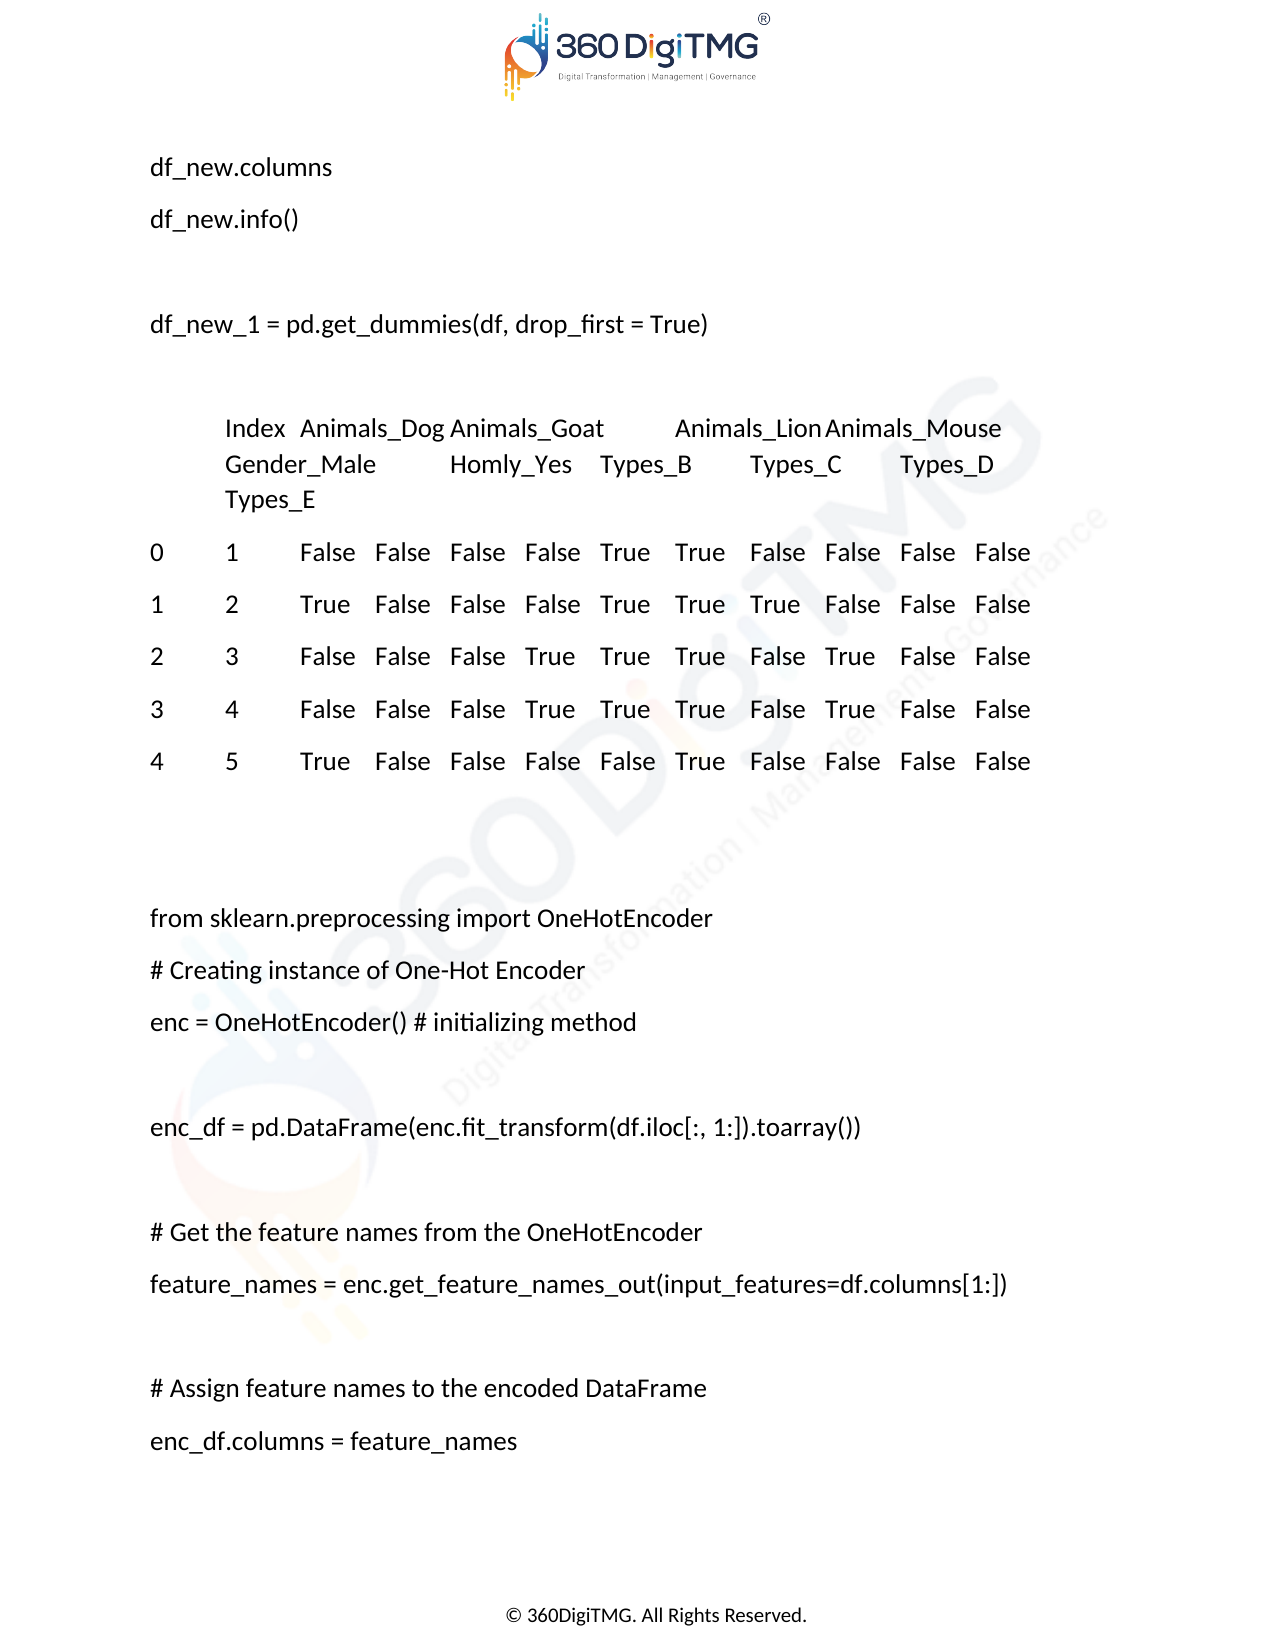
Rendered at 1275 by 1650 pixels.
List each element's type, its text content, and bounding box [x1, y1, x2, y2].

text enc_df = pd.DataFrame(enc.fit_transform(df.iloc[:, 1:]).toarray()) [150, 1110, 1125, 1143]
text # Assign feature names to the encoded DataFrame [150, 1372, 1125, 1405]
text # Get the feature names from the OneHotEncoder [150, 1215, 1125, 1248]
text df_new_1 = pd.get_dummies(df, drop_first = True) [150, 307, 1125, 340]
picture [54, 283, 1221, 1366]
text 1 2 True False False False True True True False False False [150, 587, 1125, 620]
text 2 3 False False False True True True False True False False [150, 639, 1125, 673]
text 3 4 False False False True True True False True False False [150, 692, 1125, 725]
text enc_df.columns = feature_names [150, 1424, 1125, 1457]
text from sklearn.preprocessing import OneHotEncoder [150, 901, 1125, 934]
text # Creating instance of One-Hot Encoder [150, 953, 1125, 986]
text 4 5 True False False False False True False False False False [150, 744, 1125, 777]
text Index Animals_Dog Animals_Goat Animals_Lion Animals_Mouse Gender_Male Homly_Yes Types_B Types_C Types_D Types_E [150, 411, 1125, 516]
text 0 1 False False False False True True False False False False [150, 535, 1125, 568]
text enc = OneHotEncoder() # initializing method [150, 1006, 1125, 1039]
picture [500, 8, 772, 103]
text df_new.info() [150, 202, 1125, 235]
text feature_names = enc.get_feature_names_out(input_features=df.columns[1:]) [150, 1267, 1125, 1300]
text df_new.columns [150, 150, 1125, 183]
